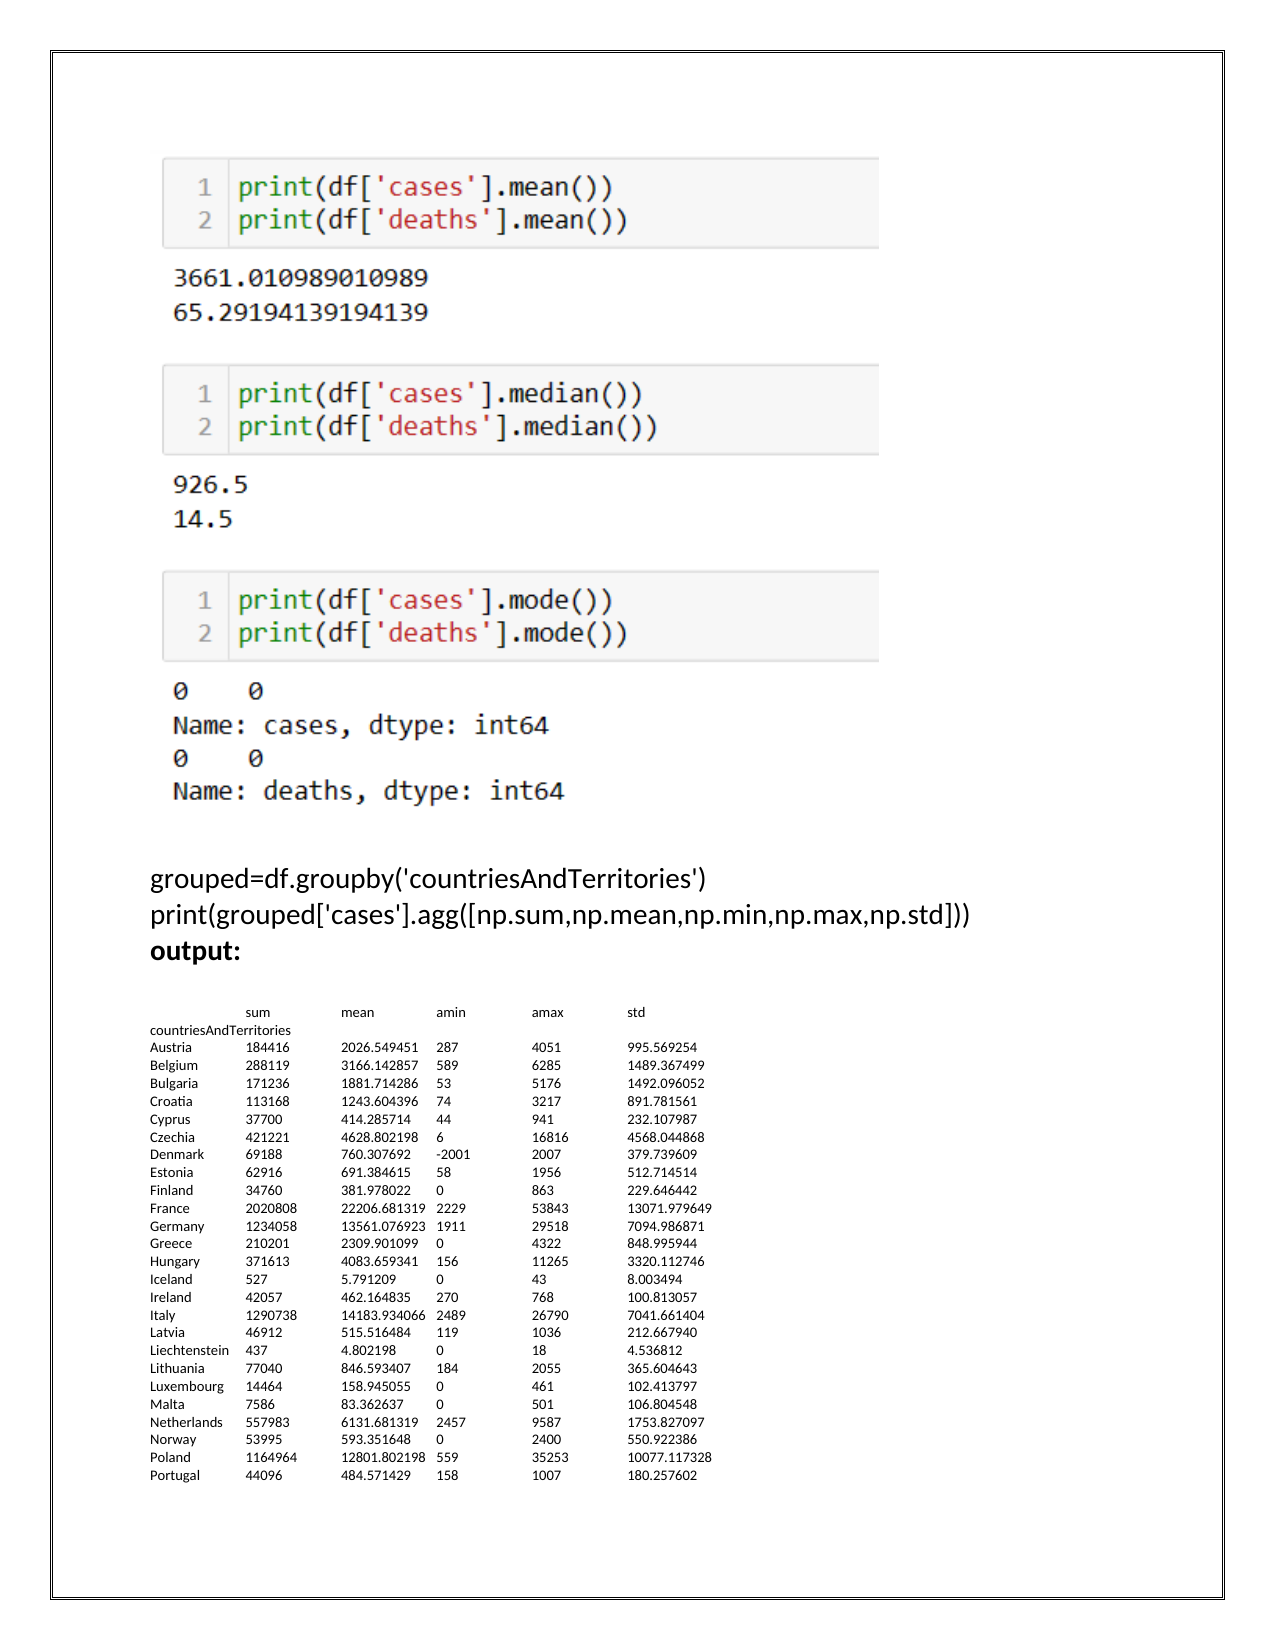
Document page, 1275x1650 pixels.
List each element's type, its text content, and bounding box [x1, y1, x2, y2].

text Portugal 44096 484.571429 158 1007 180.257602 [150, 1466, 1125, 1484]
text output: [150, 932, 1125, 967]
text Norway 53995 593.351648 0 2400 550.922386 [150, 1431, 1125, 1448]
text Cyprus 37700 414.285714 44 941 232.107987 [150, 1110, 1125, 1128]
text Iceland 527 5.791209 0 43 8.003494 [150, 1270, 1125, 1288]
text Luxembourg 14464 158.945055 0 461 102.413797 [150, 1377, 1125, 1395]
picture [150, 150, 879, 825]
text Estonia 62916 691.384615 58 1956 512.714514 [150, 1163, 1125, 1181]
text Italy 1290738 14183.934066 2489 26790 7041.661404 [150, 1306, 1125, 1324]
text grouped=df.groupby('countriesAndTerritories') [150, 861, 1125, 896]
text Ireland 42057 462.164835 270 768 100.813057 [150, 1288, 1125, 1306]
text Denmark 69188 760.307692 -2001 2007 379.739609 [150, 1146, 1125, 1163]
text Austria 184416 2026.549451 287 4051 995.569254 [150, 1039, 1125, 1057]
text Bulgaria 171236 1881.714286 53 5176 1492.096052 [150, 1074, 1125, 1092]
text countriesAndTerritories [150, 1021, 1125, 1039]
text Finland 34760 381.978022 0 863 229.646442 [150, 1181, 1125, 1199]
text Lithuania 77040 846.593407 184 2055 365.604643 [150, 1359, 1125, 1377]
text Malta 7586 83.362637 0 501 106.804548 [150, 1395, 1125, 1413]
text Croatia 113168 1243.604396 74 3217 891.781561 [150, 1092, 1125, 1110]
text Hungary 371613 4083.659341 156 11265 3320.112746 [150, 1252, 1125, 1270]
text Germany 1234058 13561.076923 1911 29518 7094.986871 [150, 1217, 1125, 1235]
text Greece 210201 2309.901099 0 4322 848.995944 [150, 1235, 1125, 1252]
text Latvia 46912 515.516484 119 1036 212.667940 [150, 1324, 1125, 1342]
text print(grouped['cases'].agg([np.sum,np.mean,np.min,np.max,np.std])) [150, 896, 1125, 932]
text Poland 1164964 12801.802198 559 35253 10077.117328 [150, 1448, 1125, 1466]
text Belgium 288119 3166.142857 589 6285 1489.367499 [150, 1057, 1125, 1074]
text sum mean amin amax std [150, 967, 1125, 1021]
text France 2020808 22206.681319 2229 53843 13071.979649 [150, 1199, 1125, 1217]
text Liechtenstein 437 4.802198 0 18 4.536812 [150, 1342, 1125, 1359]
text Czechia 421221 4628.802198 6 16816 4568.044868 [150, 1128, 1125, 1146]
text Netherlands 557983 6131.681319 2457 9587 1753.827097 [150, 1413, 1125, 1431]
